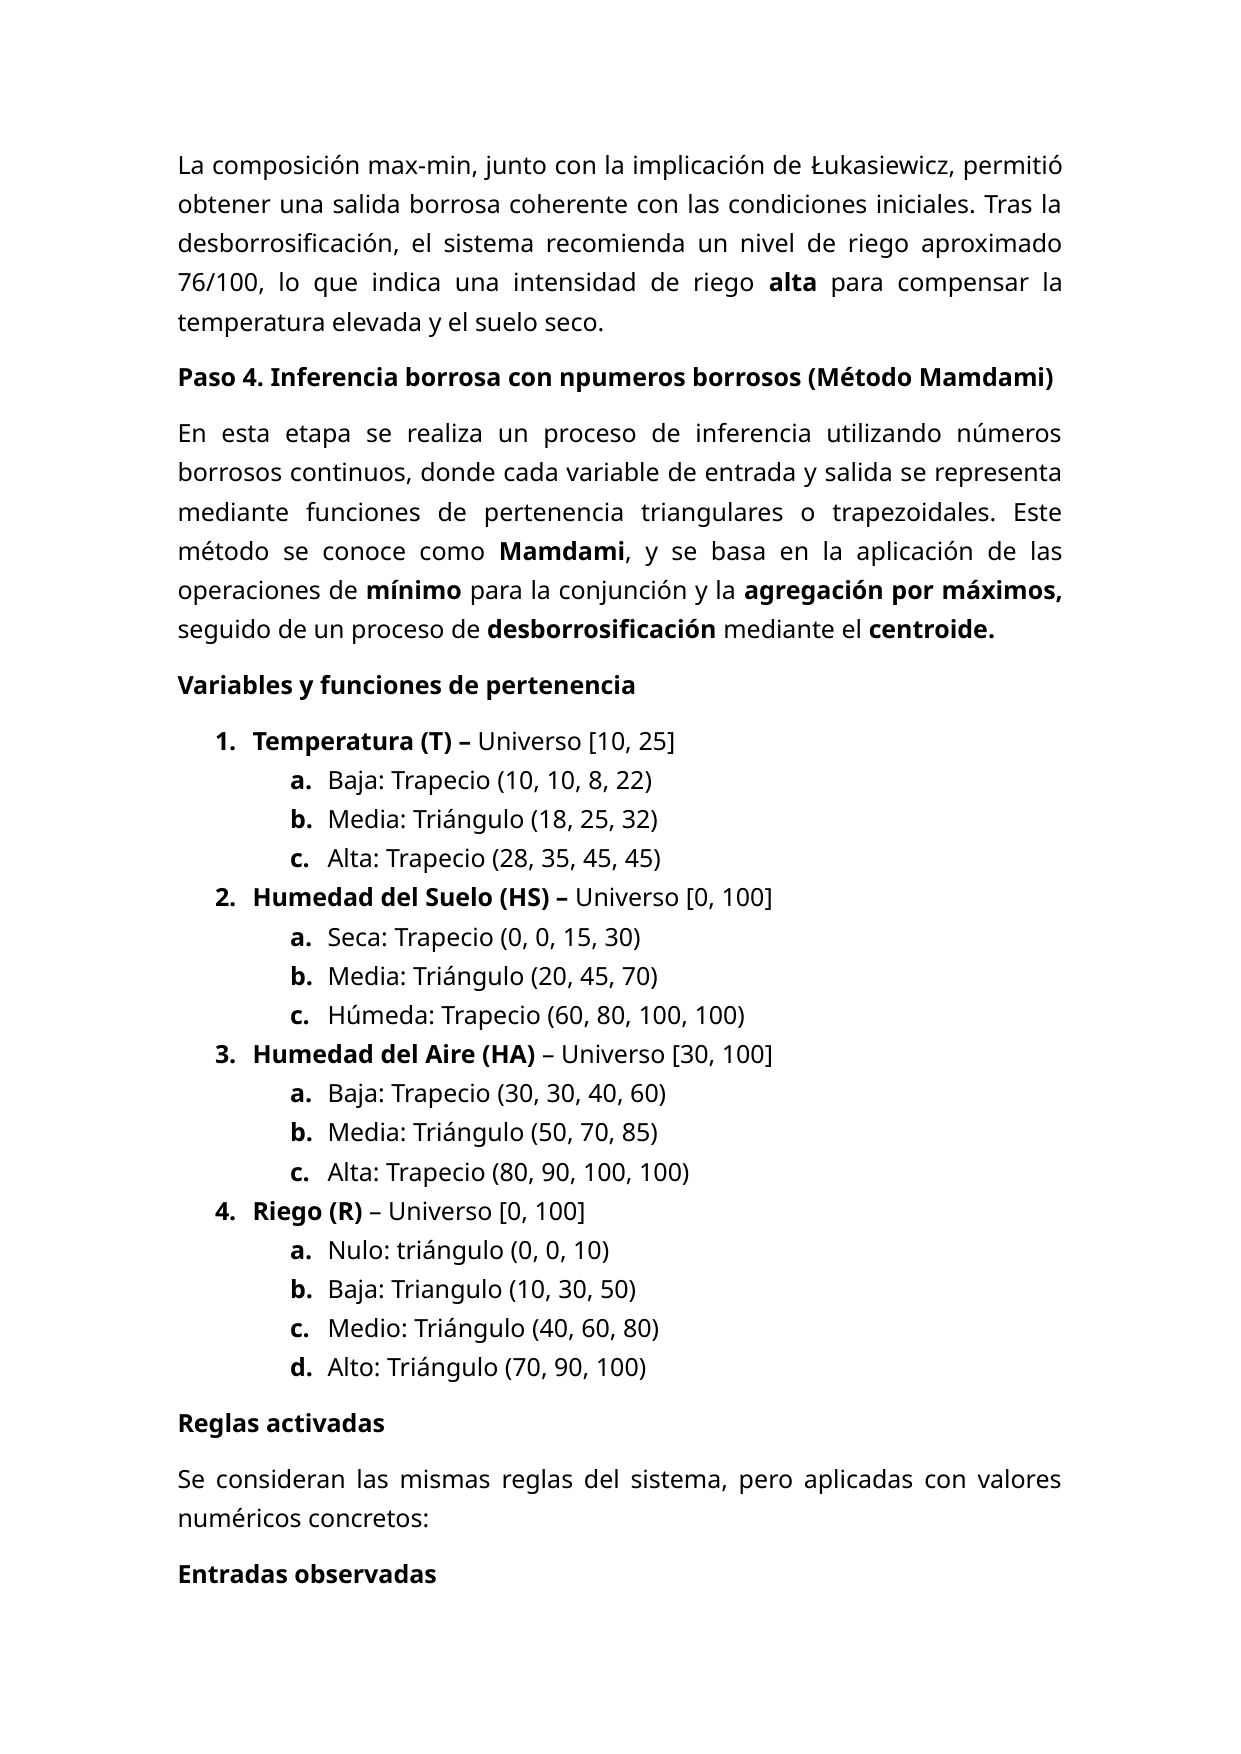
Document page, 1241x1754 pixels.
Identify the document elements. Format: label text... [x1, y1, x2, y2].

list Nulo: triángulo (0, 0, 10) [290, 1233, 1063, 1267]
text En esta etapa se realiza un proceso de inferencia utilizando números borrosos continuos, donde cada variable de entrada y salida se representa mediante funciones de pertenencia triangulares o trapezoidales. Este método se conoce como Mamdami, y se basa en la aplicación de las operaciones de mínimo para la conjunción y la agregación por máximos, seguido de un proceso de desborrosificación mediante el centroide. [177, 416, 1063, 646]
text Entradas observadas [177, 1557, 1063, 1591]
list Húmeda: Trapecio (60, 80, 100, 100) [290, 998, 1063, 1032]
text Paso 4. Inferencia borrosa con npumeros borrosos (Método Mamdami) [177, 360, 1063, 394]
text Se consideran las mismas reglas del sistema, pero aplicadas con valores numéricos concretos: [177, 1462, 1063, 1535]
list Media: Triángulo (18, 25, 32) [290, 802, 1063, 836]
list Temperatura (T) – Universo [10, 25] [215, 723, 1063, 757]
text Variables y funciones de pertenencia [177, 668, 1063, 702]
list Riego (R) – Universo [0, 100] [215, 1193, 1063, 1227]
list Baja: Triangulo (10, 30, 50) [290, 1272, 1063, 1306]
text La composición max-min, junto con la implicación de Łukasiewicz, permitió obtener una salida borrosa coherente con las condiciones iniciales. Tras la desborrosificación, el sistema recomienda un nivel de riego aproximado 76/100, lo que indica una intensidad de riego alta para compensar la temperatura elevada y el suelo seco. [177, 148, 1063, 338]
list Media: Triángulo (50, 70, 85) [290, 1115, 1063, 1149]
list Baja: Trapecio (30, 30, 40, 60) [290, 1076, 1063, 1110]
list Alta: Trapecio (28, 35, 45, 45) [290, 841, 1063, 875]
list Alto: Triángulo (70, 90, 100) [290, 1350, 1063, 1384]
list Baja: Trapecio (10, 10, 8, 22) [290, 763, 1063, 797]
list Medio: Triángulo (40, 60, 80) [290, 1311, 1063, 1345]
list Media: Triángulo (20, 45, 70) [290, 958, 1063, 992]
list Humedad del Aire (HA) – Universo [30, 100] [215, 1037, 1063, 1071]
text Reglas activadas [177, 1406, 1063, 1440]
list Seca: Trapecio (0, 0, 15, 30) [290, 919, 1063, 953]
list Alta: Trapecio (80, 90, 100, 100) [290, 1154, 1063, 1188]
list Humedad del Suelo (HS) – Universo [0, 100] [215, 880, 1063, 914]
